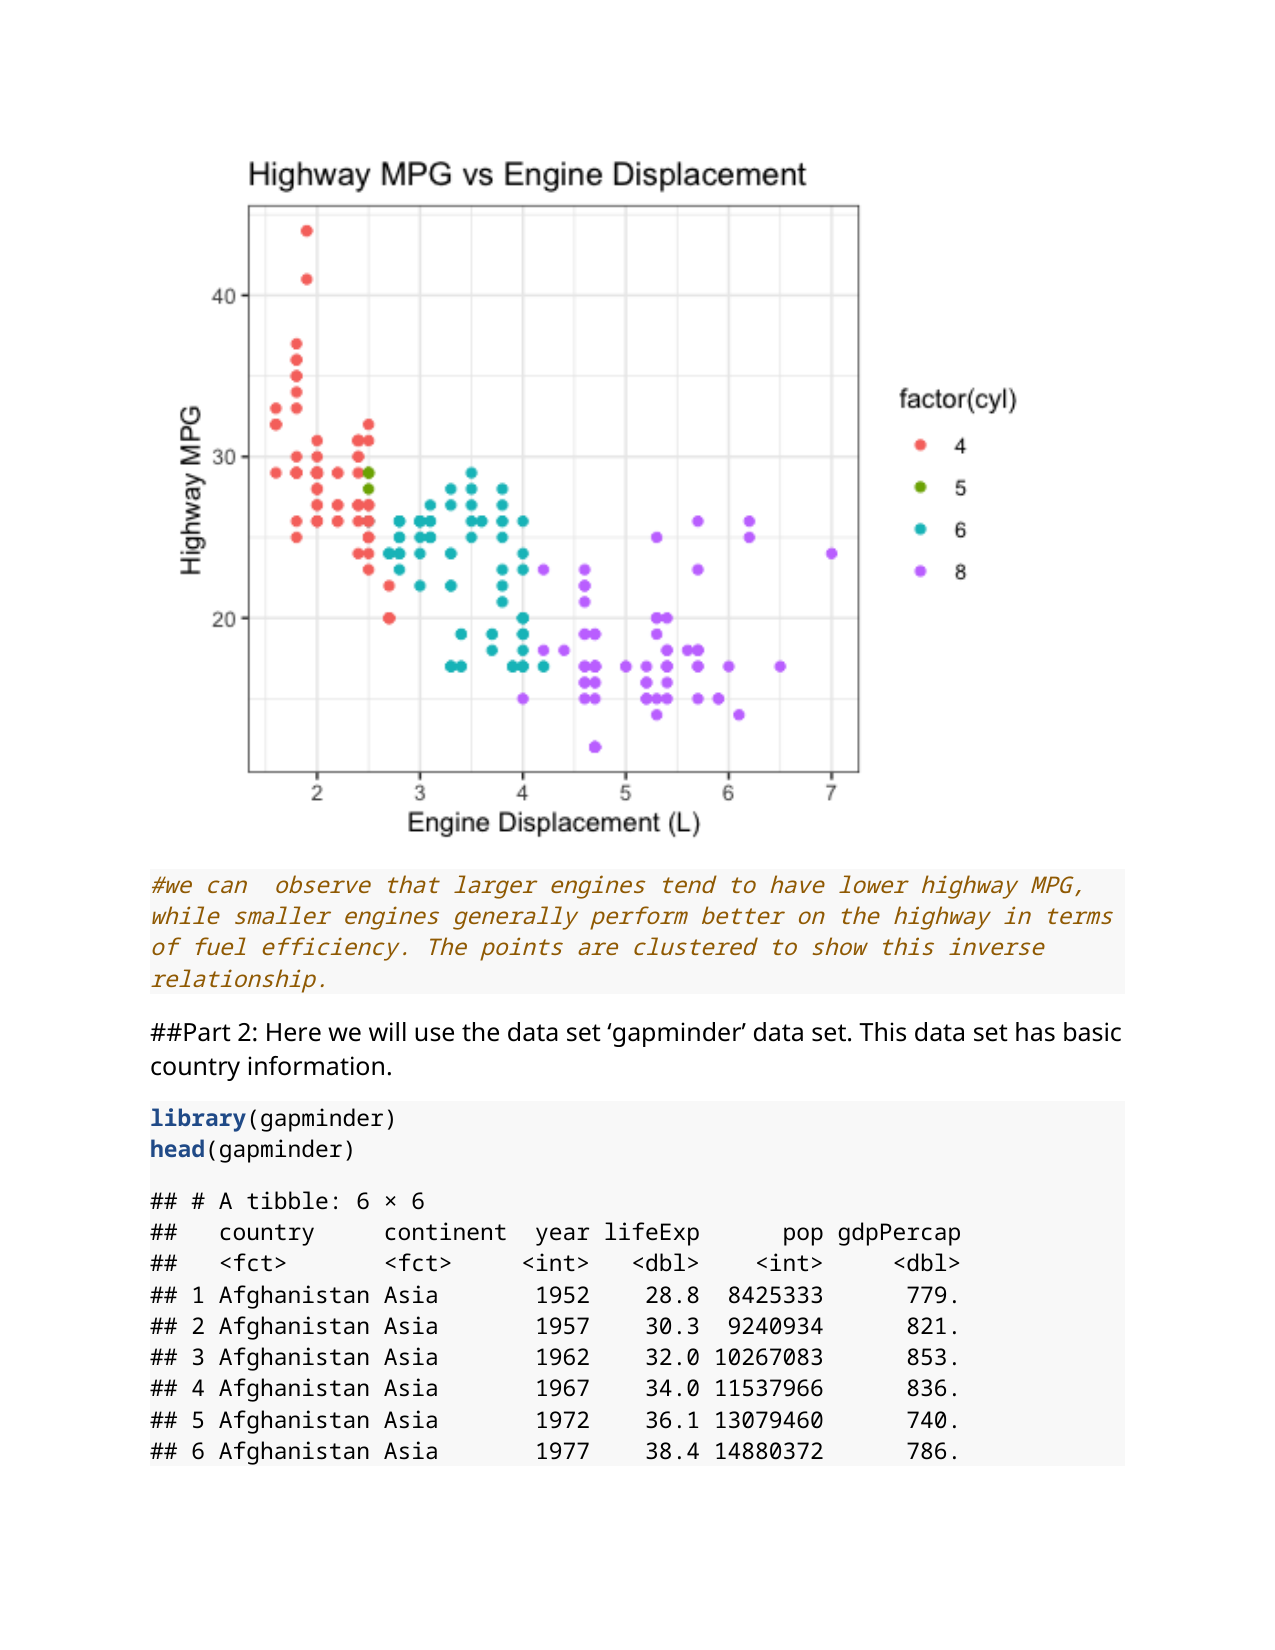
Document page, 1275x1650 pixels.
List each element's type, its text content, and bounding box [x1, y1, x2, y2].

text #we can observe that larger engines tend to have lower highway MPG, while smaller engines generally perform better on the highway in terms of fuel efficiency. The points are clustered to show this inverse relationship. [150, 869, 1125, 994]
text ##Part 2: Here we will use the data set ‘gapminder’ data set. This data set has basic country information. [150, 1014, 1125, 1083]
picture [168, 150, 1044, 850]
text library(gapminder) head(gapminder) [356, 1101, 1125, 1164]
